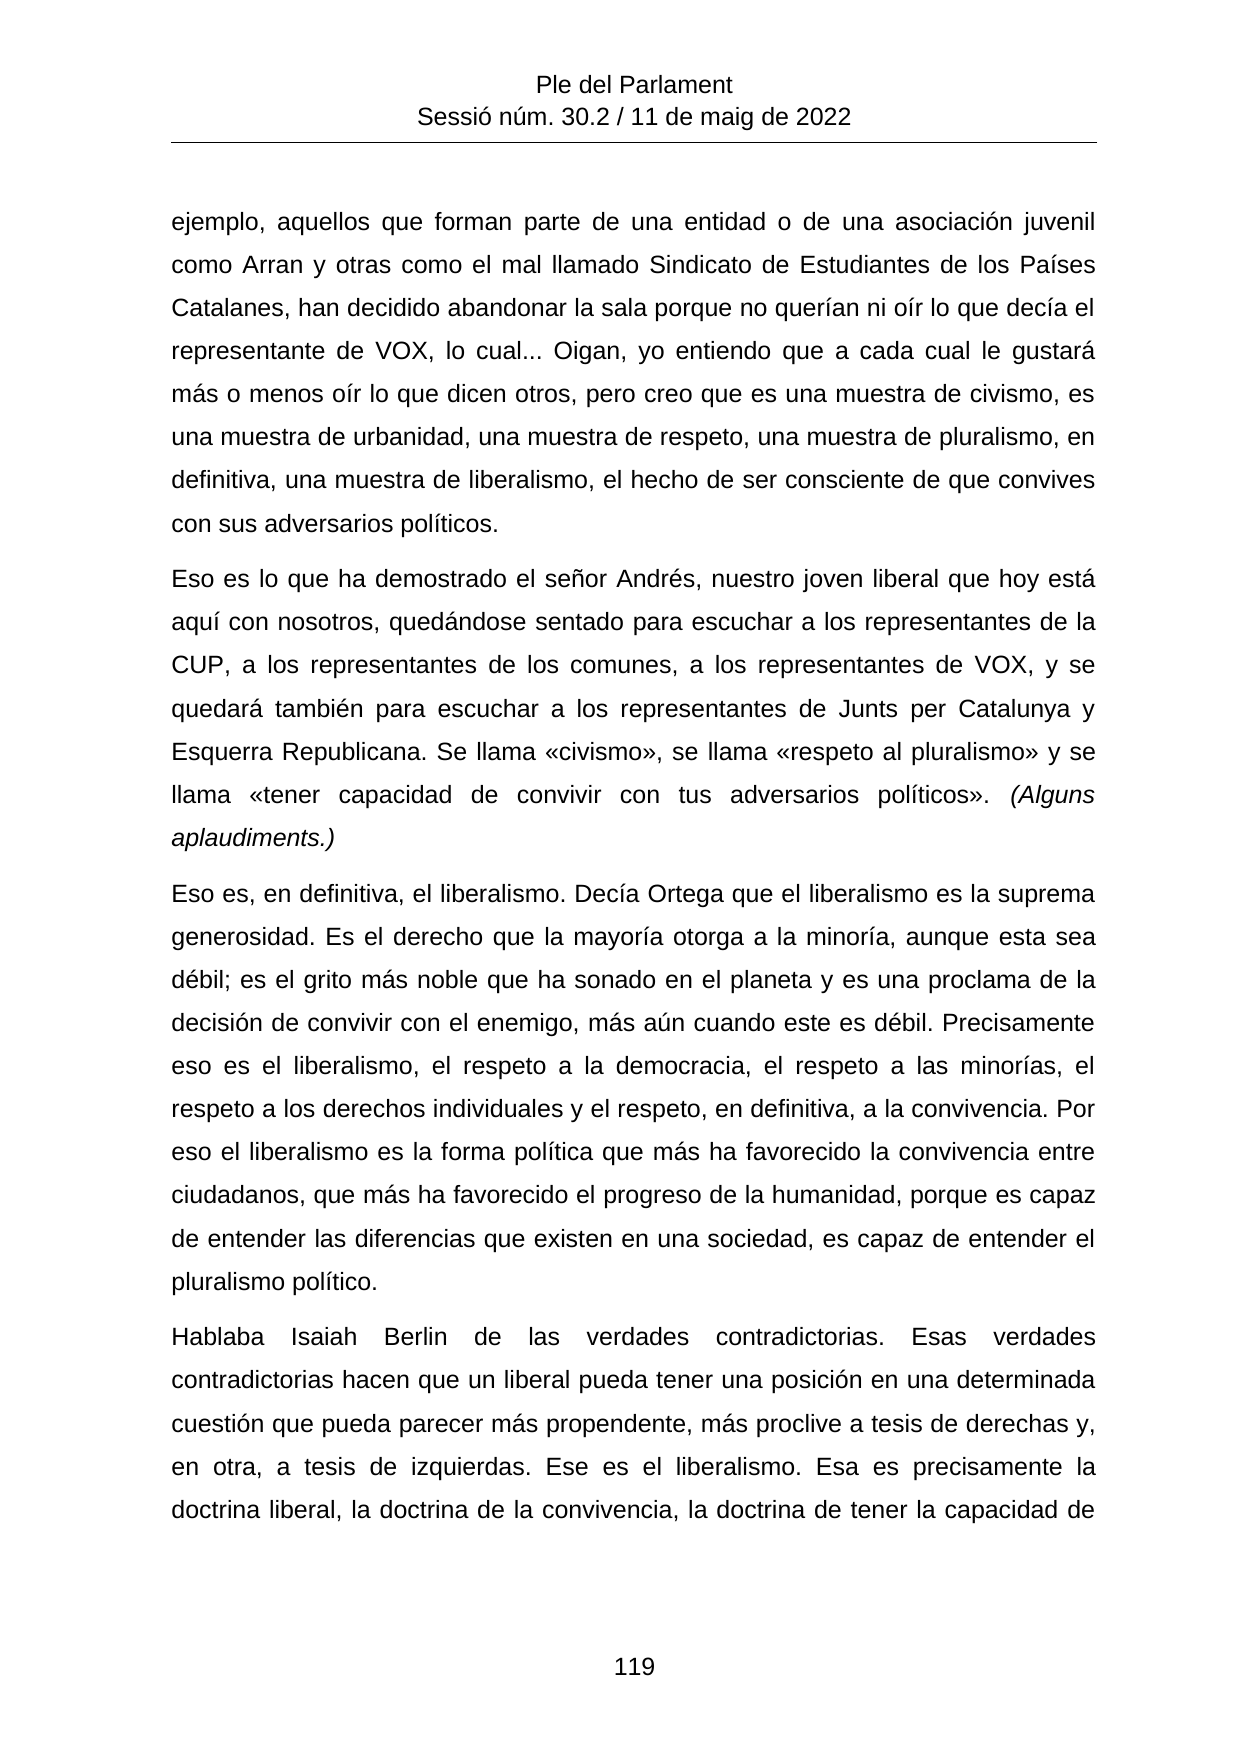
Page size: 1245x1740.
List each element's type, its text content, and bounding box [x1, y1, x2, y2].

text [171, 207, 1097, 537]
text Eso es lo que ha demostrado el señor Andrés, nuestro joven liberal que hoy está aquí con nosotros, quedándose sentado para escuchar a los representantes de la CUP, a los representantes de los comunes, a los representantes de VOX, y se quedará también para escuchar a los representantes de Junts per Catalunya y Esquerra Republicana. Se llama «civismo», se llama «respeto al pluralismo» y se llama «tener capacidad de convivir con tus adversarios políticos». (Alguns aplaudiments.) [171, 564, 1097, 852]
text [171, 1322, 1097, 1524]
text Eso es, en definitiva, el liberalismo. Decía Ortega que el liberalismo es la suprema generosidad. Es el derecho que la mayoría otorga a la minoría, aunque esta sea débil; es el grito más noble que ha sonado en el planeta y es una proclama de la decisión de convivir con el enemigo, más aún cuando este es débil. Precisamente eso es el liberalismo, el respeto a la democracia, el respeto a las minorías, el respeto a los derechos individuales y el respeto, en definitiva, a la convivencia. Por eso el liberalismo es la forma política que más ha favorecido la convivencia entre ciudadanos, que más ha favorecido el progreso de la humanidad, porque es capaz de entender las diferencias que existen en una sociedad, es capaz de entender el pluralismo político. [171, 879, 1097, 1296]
